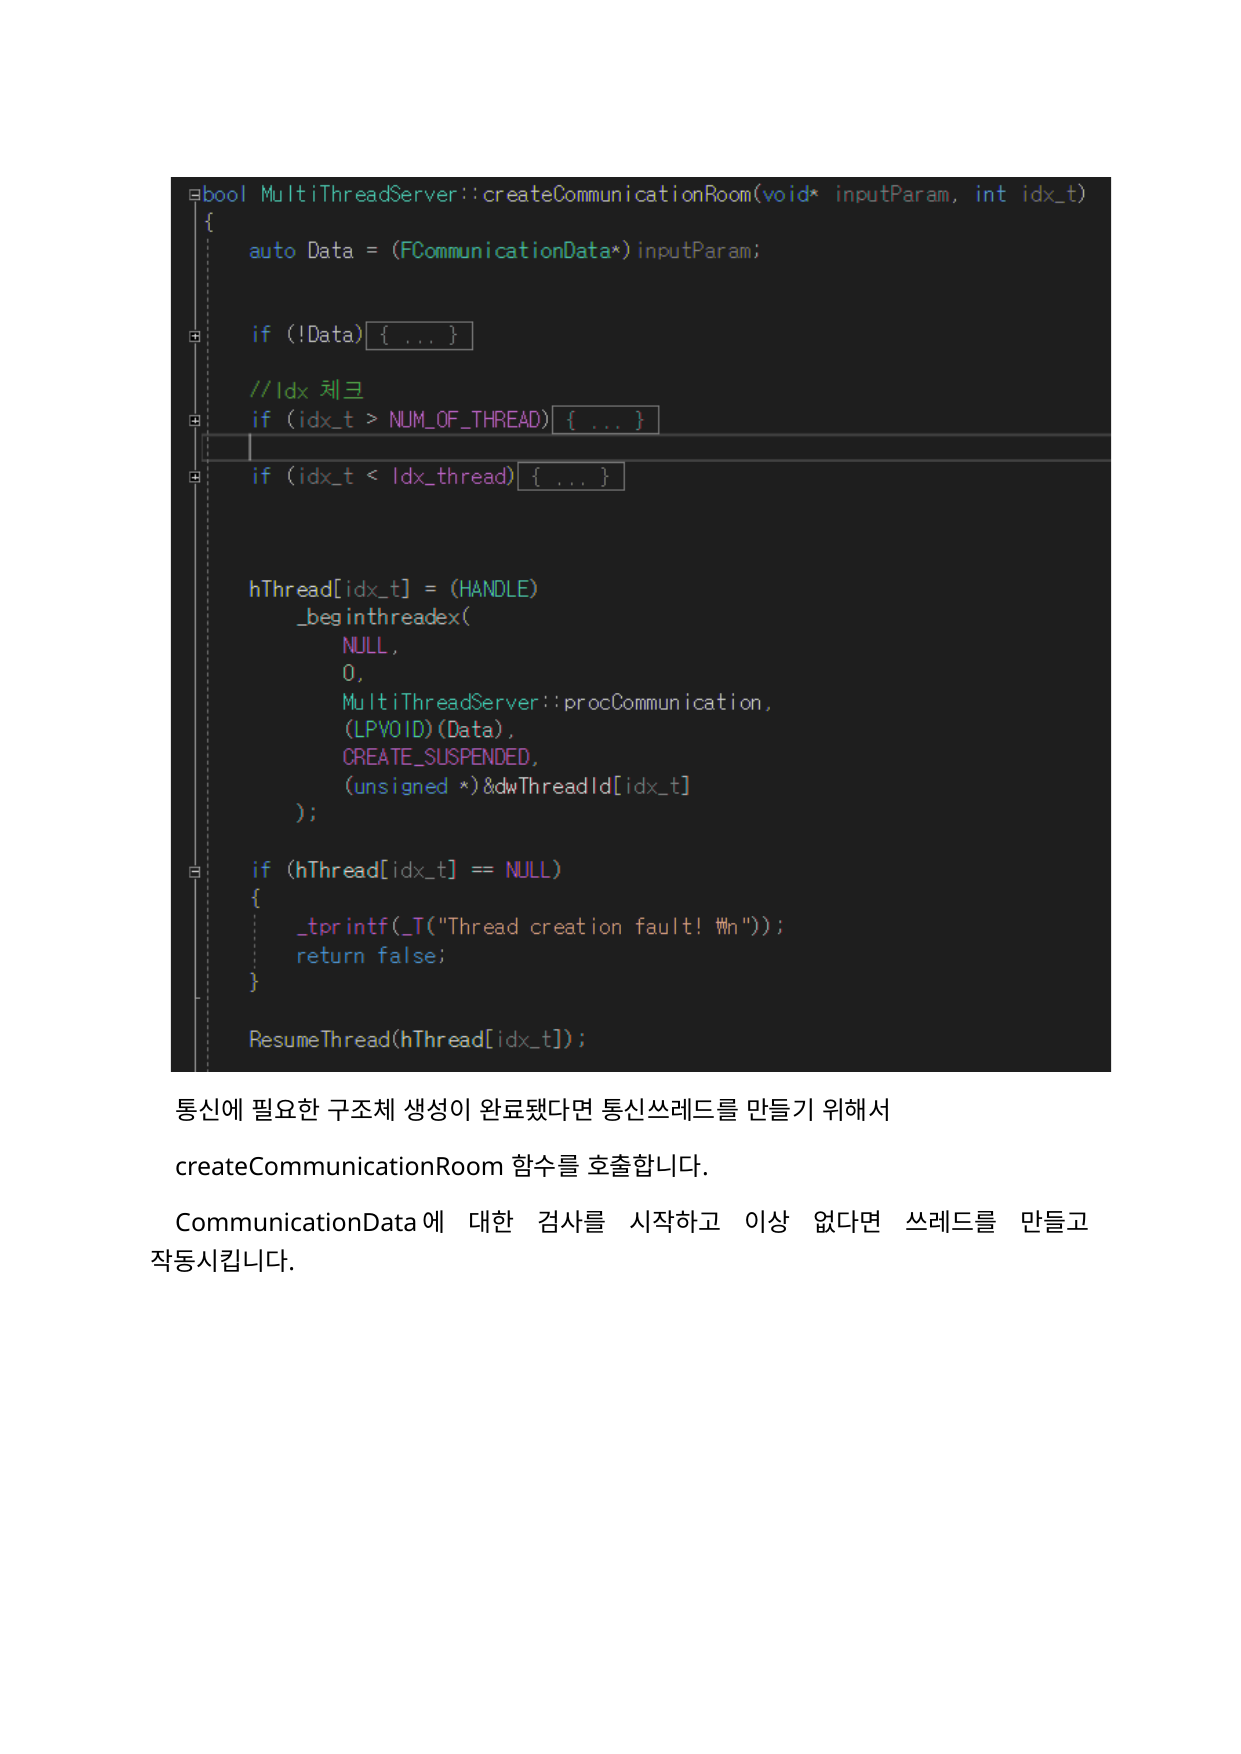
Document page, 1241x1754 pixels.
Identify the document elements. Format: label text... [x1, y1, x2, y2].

text CommunicationData에 대한 검사를 시작하고 이상 없다면 쓰레드를 만들고 작동시킵니다. [150, 1202, 1090, 1278]
text 통신에 필요한 구조체 생성이 완료됐다면 통신쓰레드를 만들기 위해서 [150, 1091, 1090, 1127]
picture [170, 177, 1112, 1072]
text createCommunicationRoom 함수를 호출합니다. [150, 1147, 1090, 1183]
